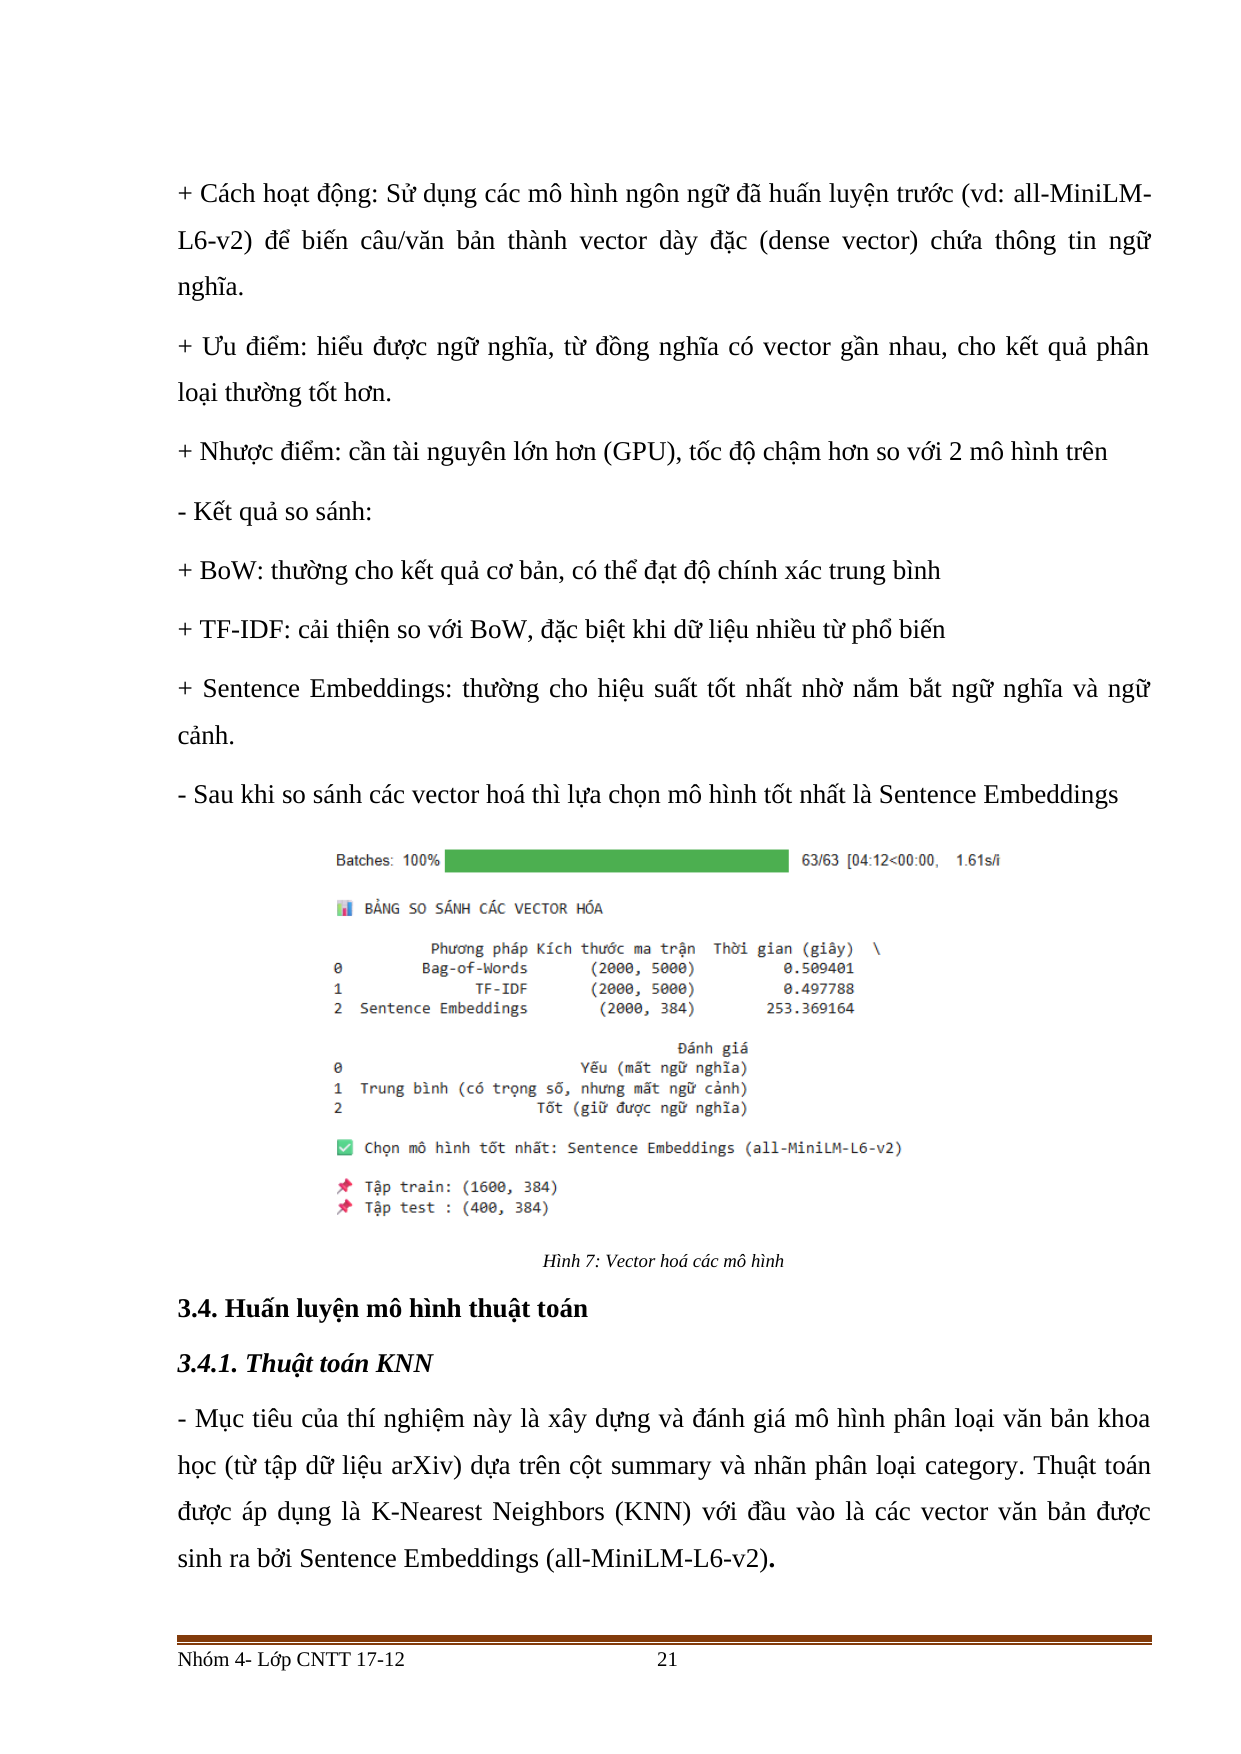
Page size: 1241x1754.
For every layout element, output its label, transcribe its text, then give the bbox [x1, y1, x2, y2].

text - Kết quả so sánh: [177, 495, 1152, 526]
picture [328, 837, 1001, 1223]
text + Nhược điểm: cần tài nguyên lớn hơn (GPU), tốc độ chậm hơn so với 2 mô hình trên [177, 436, 1152, 467]
text + BoW: thường cho kết quả cơ bản, có thể đạt độ chính xác trung bình [177, 554, 1152, 585]
text + Cách hoạt động: Sử dụng các mô hình ngôn ngữ đã huấn luyện trước (vd: all-MiniLM-L6-v2) để biến câu/văn bản thành vector dày đặc (dense vector) chứa thông tin ngữ nghĩa. [177, 177, 1152, 302]
text - Mục tiêu của thí nghiệm này là xây dựng và đánh giá mô hình phân loại văn bản khoa học (từ tập dữ liệu arXiv) dựa trên cột summary và nhãn phân loại category. Thuật toán được áp dụng là K-Nearest Neighbors (KNN) với đầu vào là các vector văn bản được sinh ra bởi Sentence Embeddings (all-MiniLM-L6-v2). [177, 1402, 1152, 1573]
text - Sau khi so sánh các vector hoá thì lựa chọn mô hình tốt nhất là Sentence Embeddings [177, 778, 1152, 809]
subtitle 3.4.1. Thuật toán KNN [177, 1347, 1152, 1378]
text + Ưu điểm: hiểu được ngữ nghĩa, từ đồng nghĩa có vector gần nhau, cho kết quả phân loại thường tốt hơn. [177, 330, 1152, 407]
subtitle 3.4. Huấn luyện mô hình thuật toán [177, 1292, 1152, 1323]
text + TF-IDF: cải thiện so với BoW, đặc biệt khi dữ liệu nhiều từ phổ biến [177, 613, 1152, 644]
text + Sentence Embeddings: thường cho hiệu suất tốt nhất nhờ nắm bắt ngữ nghĩa và ngữ cảnh. [177, 672, 1152, 750]
